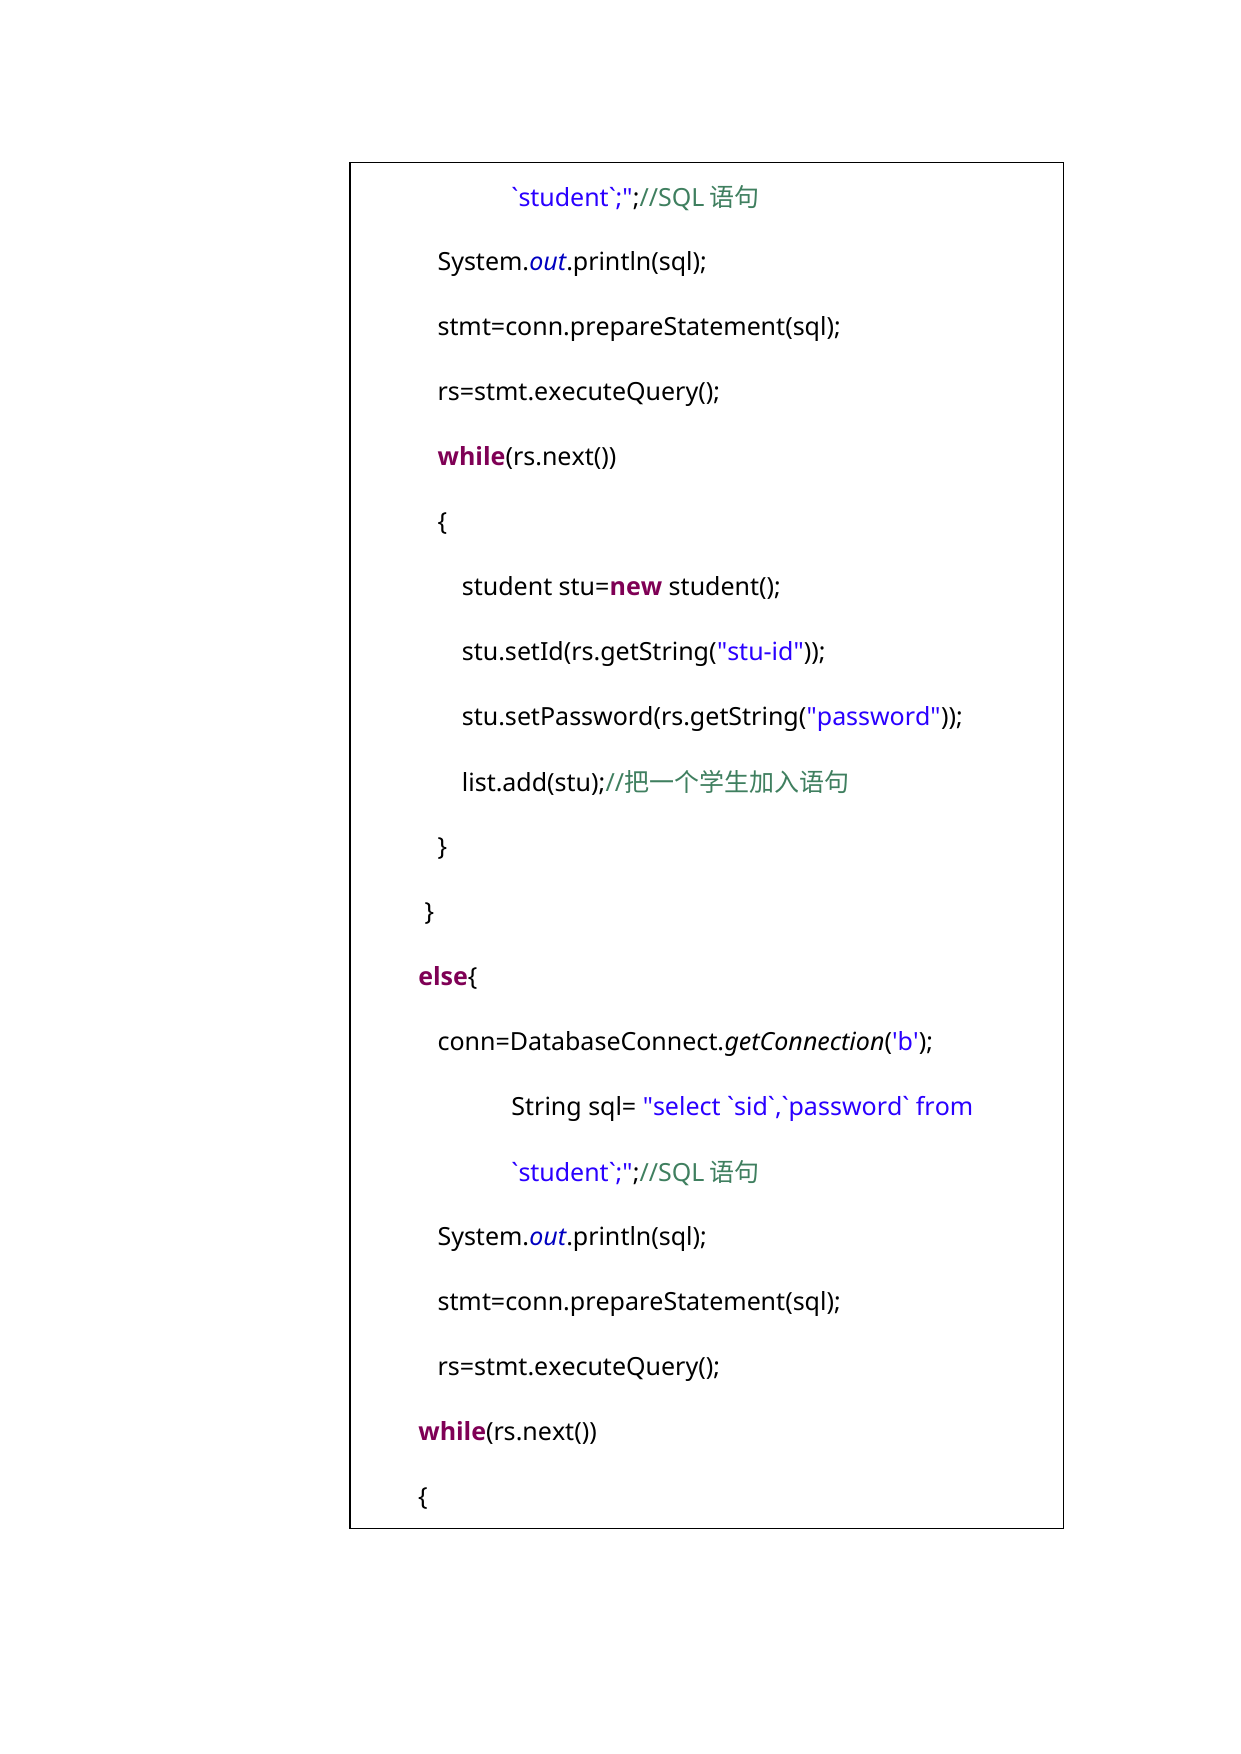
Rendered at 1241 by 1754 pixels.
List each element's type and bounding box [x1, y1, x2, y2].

table_cell [351, 163, 1063, 1528]
